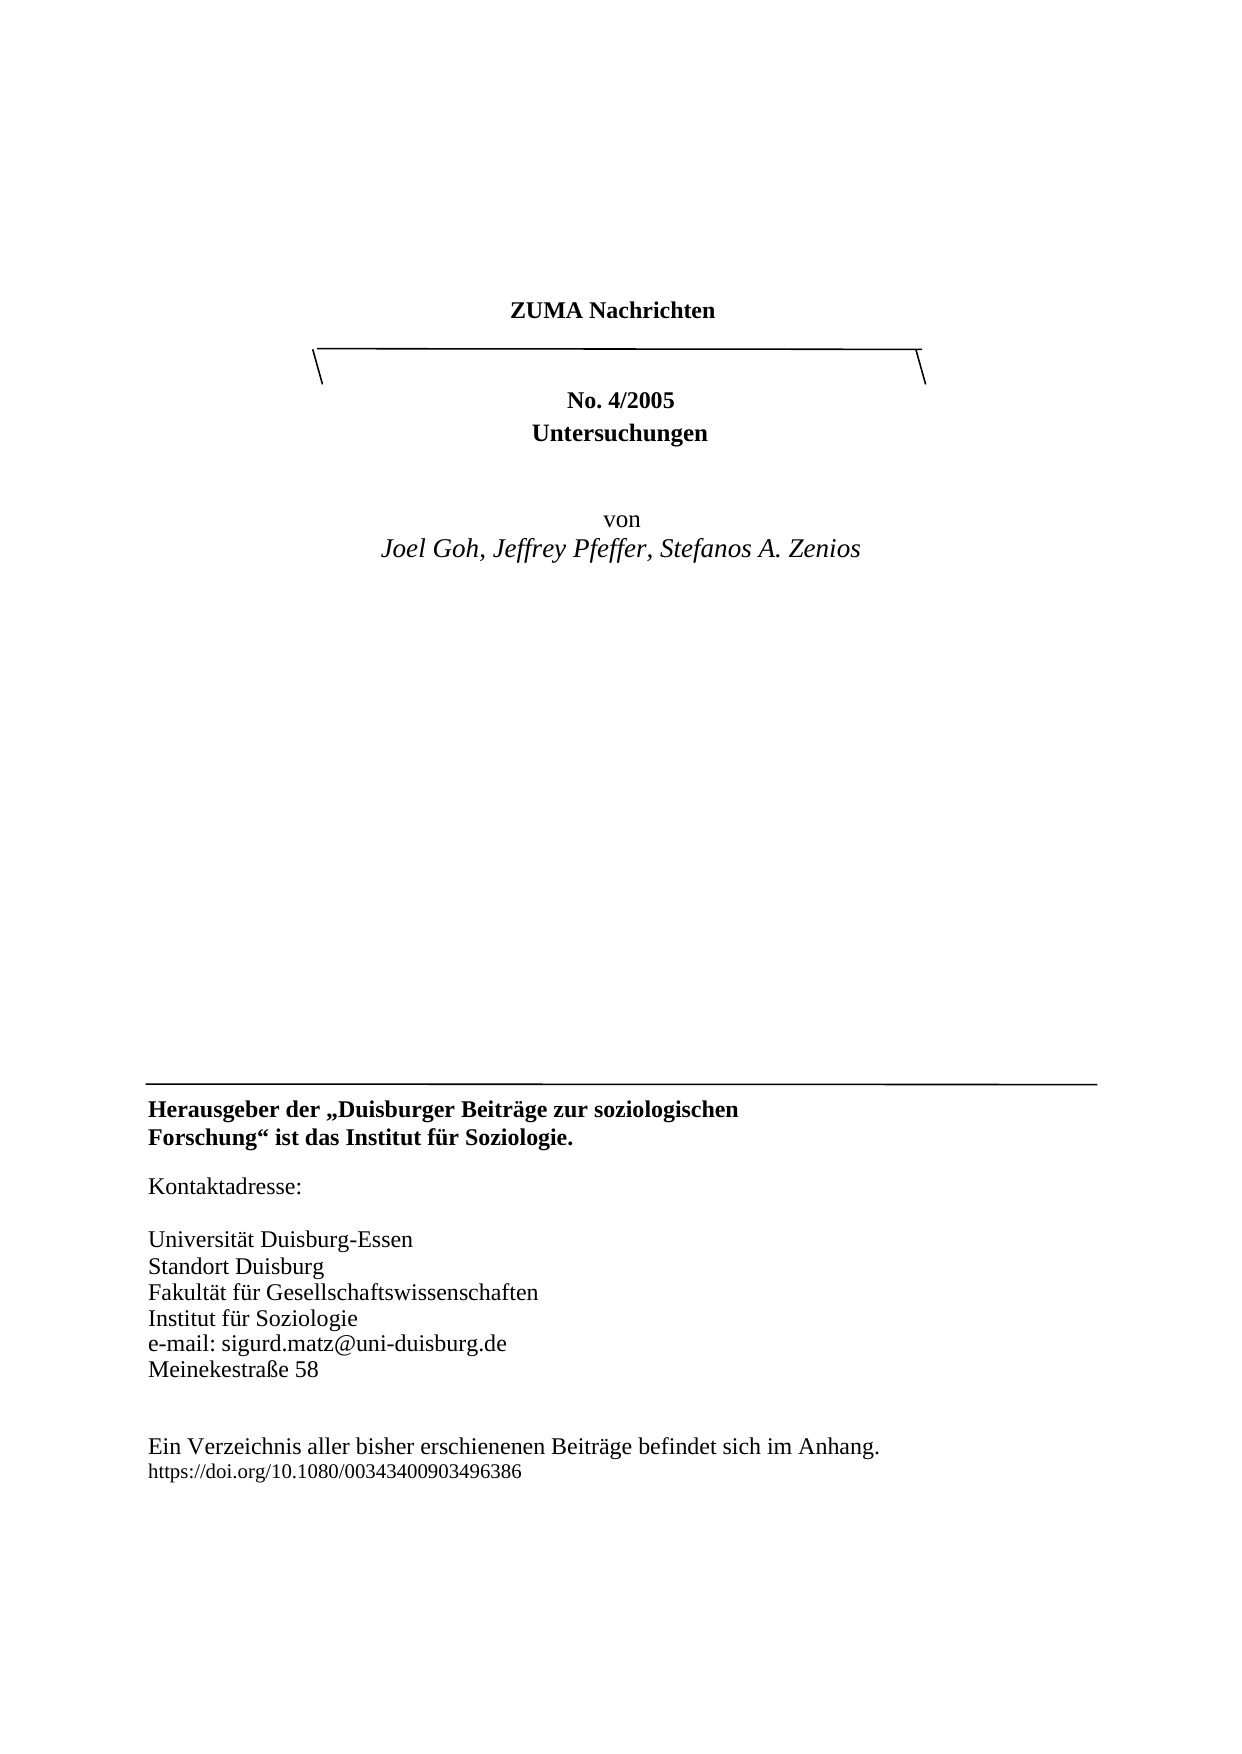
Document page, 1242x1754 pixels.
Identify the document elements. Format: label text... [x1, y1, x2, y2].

text https://doi.org/10.1080/00343400903496386 [148, 1459, 1092, 1483]
text ZUMA Nachrichten [148, 297, 1077, 324]
text Fakultät für Gesellschaftswissenschaften [148, 1280, 1092, 1306]
text Untersuchungen [148, 418, 1092, 446]
text e-mail: sigurd.matz@uni-duisburg.de [148, 1332, 1092, 1357]
text Ein Verzeichnis aller bisher erschienenen Beiträge befindet sich im Anhang. [148, 1432, 1092, 1459]
text Institut für Soziologie [148, 1306, 1092, 1332]
text Joel Goh, Jeffrey Pfeffer, Stefanos A. Zenios [148, 533, 1094, 564]
text von [148, 504, 1096, 533]
text Standort Duisburg [148, 1253, 1092, 1280]
text No. 4/2005 [148, 386, 1094, 414]
text Universität Duisburg-Essen [148, 1225, 1092, 1253]
text Herausgeber der „Duisburger Beiträge zur soziologischen Forschung“ ist das Institut für Soziologie. [148, 1096, 837, 1150]
text Kontaktadresse: [148, 1172, 1092, 1199]
text Meinekestraße 58 [148, 1357, 443, 1383]
